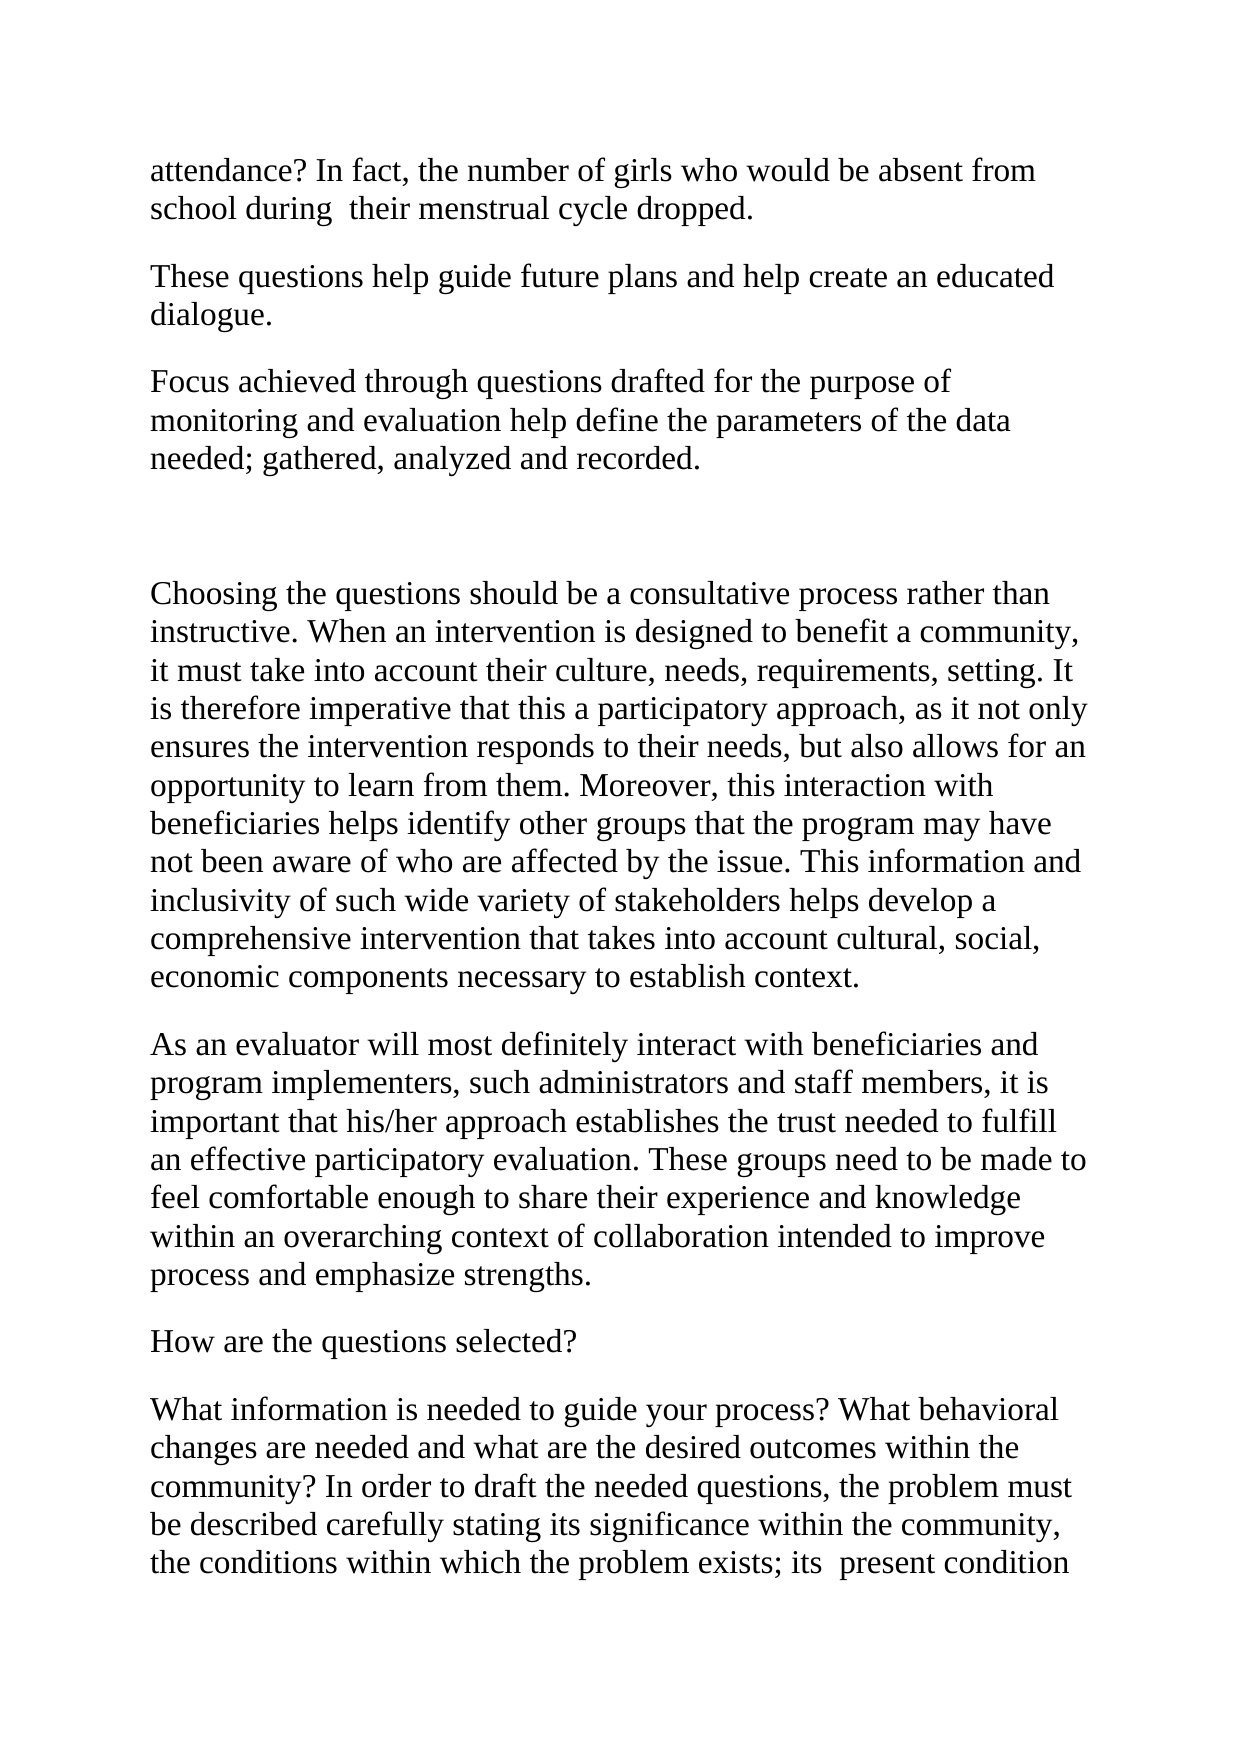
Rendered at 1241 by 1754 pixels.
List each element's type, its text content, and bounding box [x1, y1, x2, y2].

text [150, 1389, 1090, 1581]
text As an evaluator will most definitely interact with beneficiaries and program implementers, such administrators and staff members, it is important that his/her approach establishes the trust needed to fulfill an effective participatory evaluation. These groups need to be made to feel comfortable enough to share their experience and knowledge within an overarching context of collaboration intended to improve process and emphasize strengths. [150, 1024, 1090, 1292]
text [150, 150, 1090, 227]
text These questions help guide future plans and help create an educated dialogue. [150, 256, 1090, 332]
text Focus achieved through questions drafted for the purpose of monitoring and evaluation help define the parameters of the data needed; gathered, analyzed and recorded. [150, 362, 1090, 477]
text Choosing the questions should be a consultative process rather than instructive. When an intervention is designed to benefit a community, it must take into account their culture, needs, requirements, setting. It is therefore imperative that this a participatory approach, as it not only ensures the intervention responds to their needs, but also allows for an opportunity to learn from them. Moreover, this interaction with beneficiaries helps identify other groups that the program may have not been aware of who are affected by the issue. This information and inclusivity of such wide variety of stakeholders helps develop a comprehensive intervention that takes into account cultural, social, economic components necessary to establish context. [150, 573, 1090, 995]
text How are the questions selected? [150, 1322, 1090, 1360]
